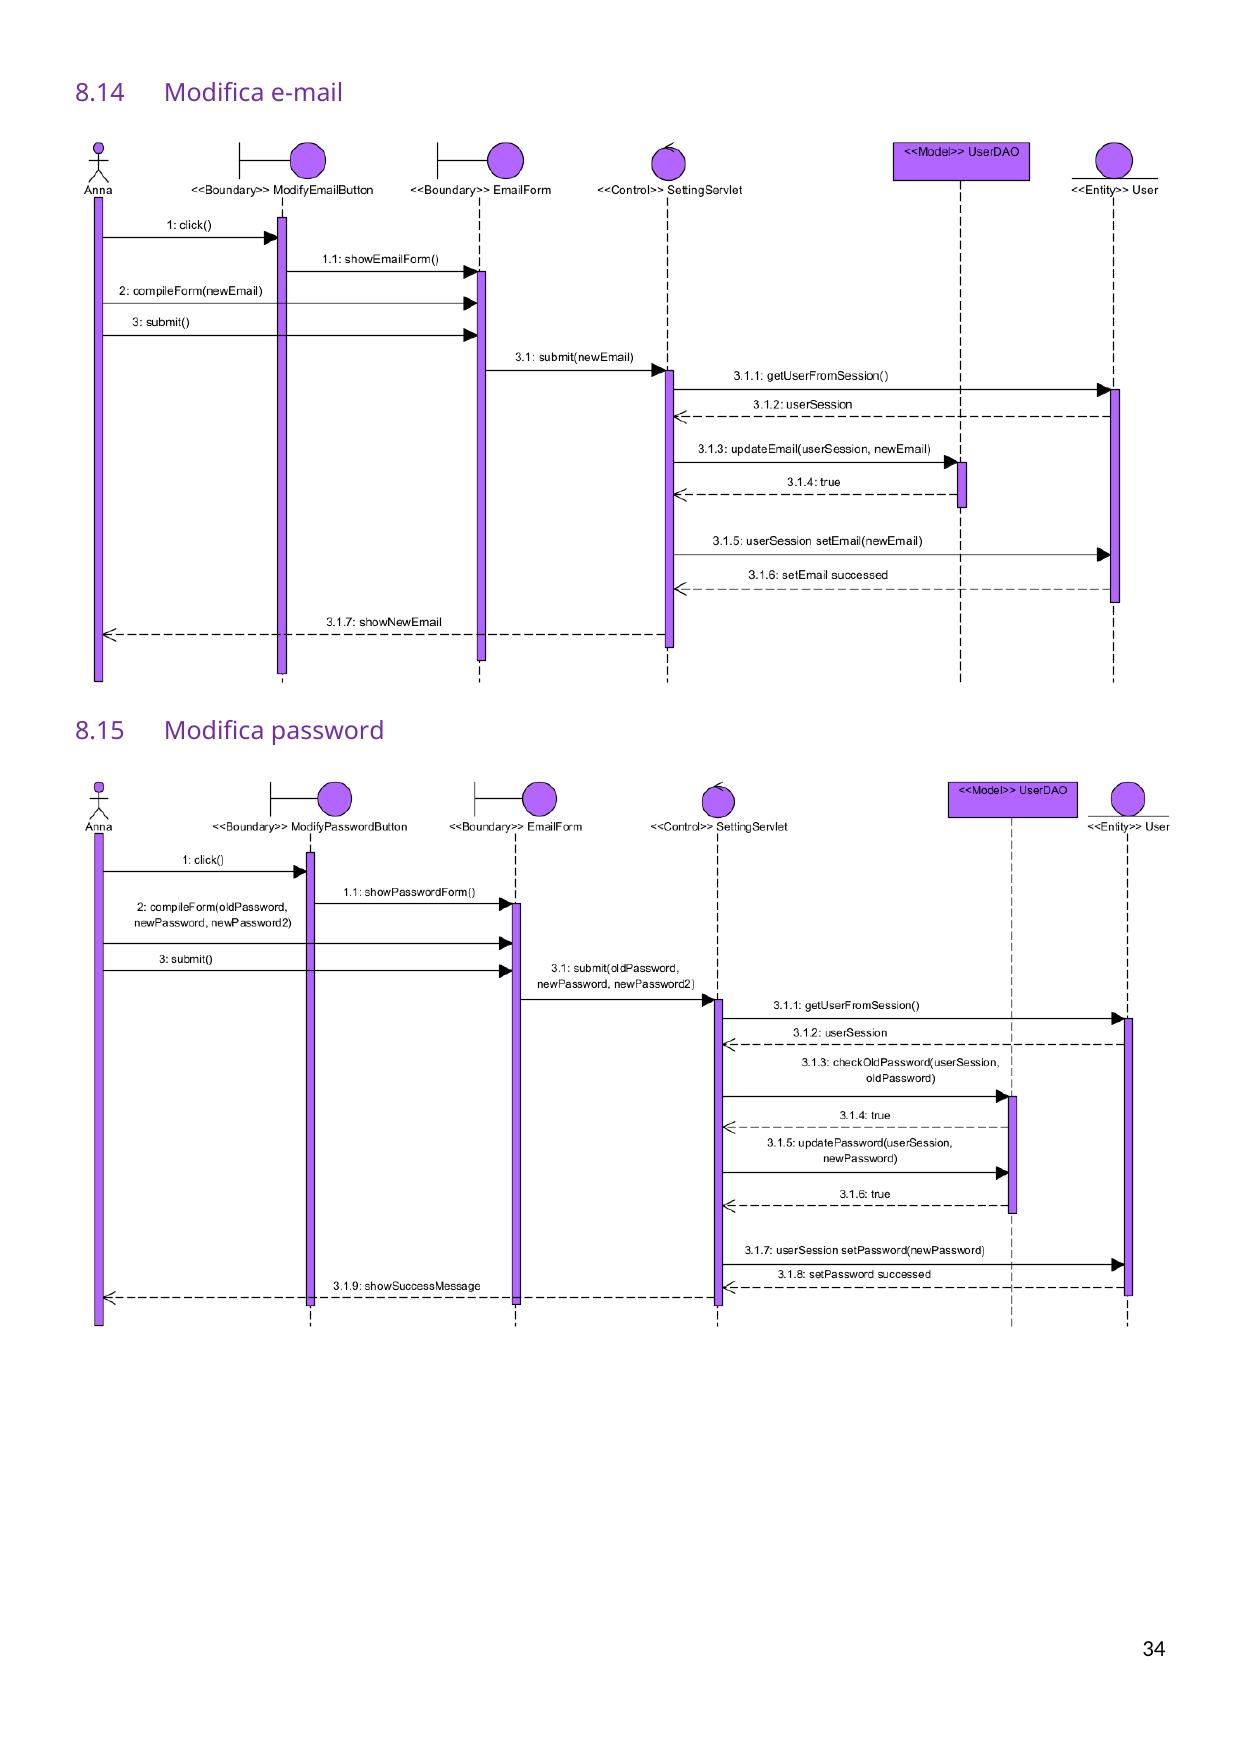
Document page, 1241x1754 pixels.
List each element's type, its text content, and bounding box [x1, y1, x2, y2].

title Modifica e-mail [75, 75, 1165, 109]
title Modifica password [75, 712, 1165, 746]
picture [75, 774, 1178, 1334]
picture [75, 136, 1165, 694]
